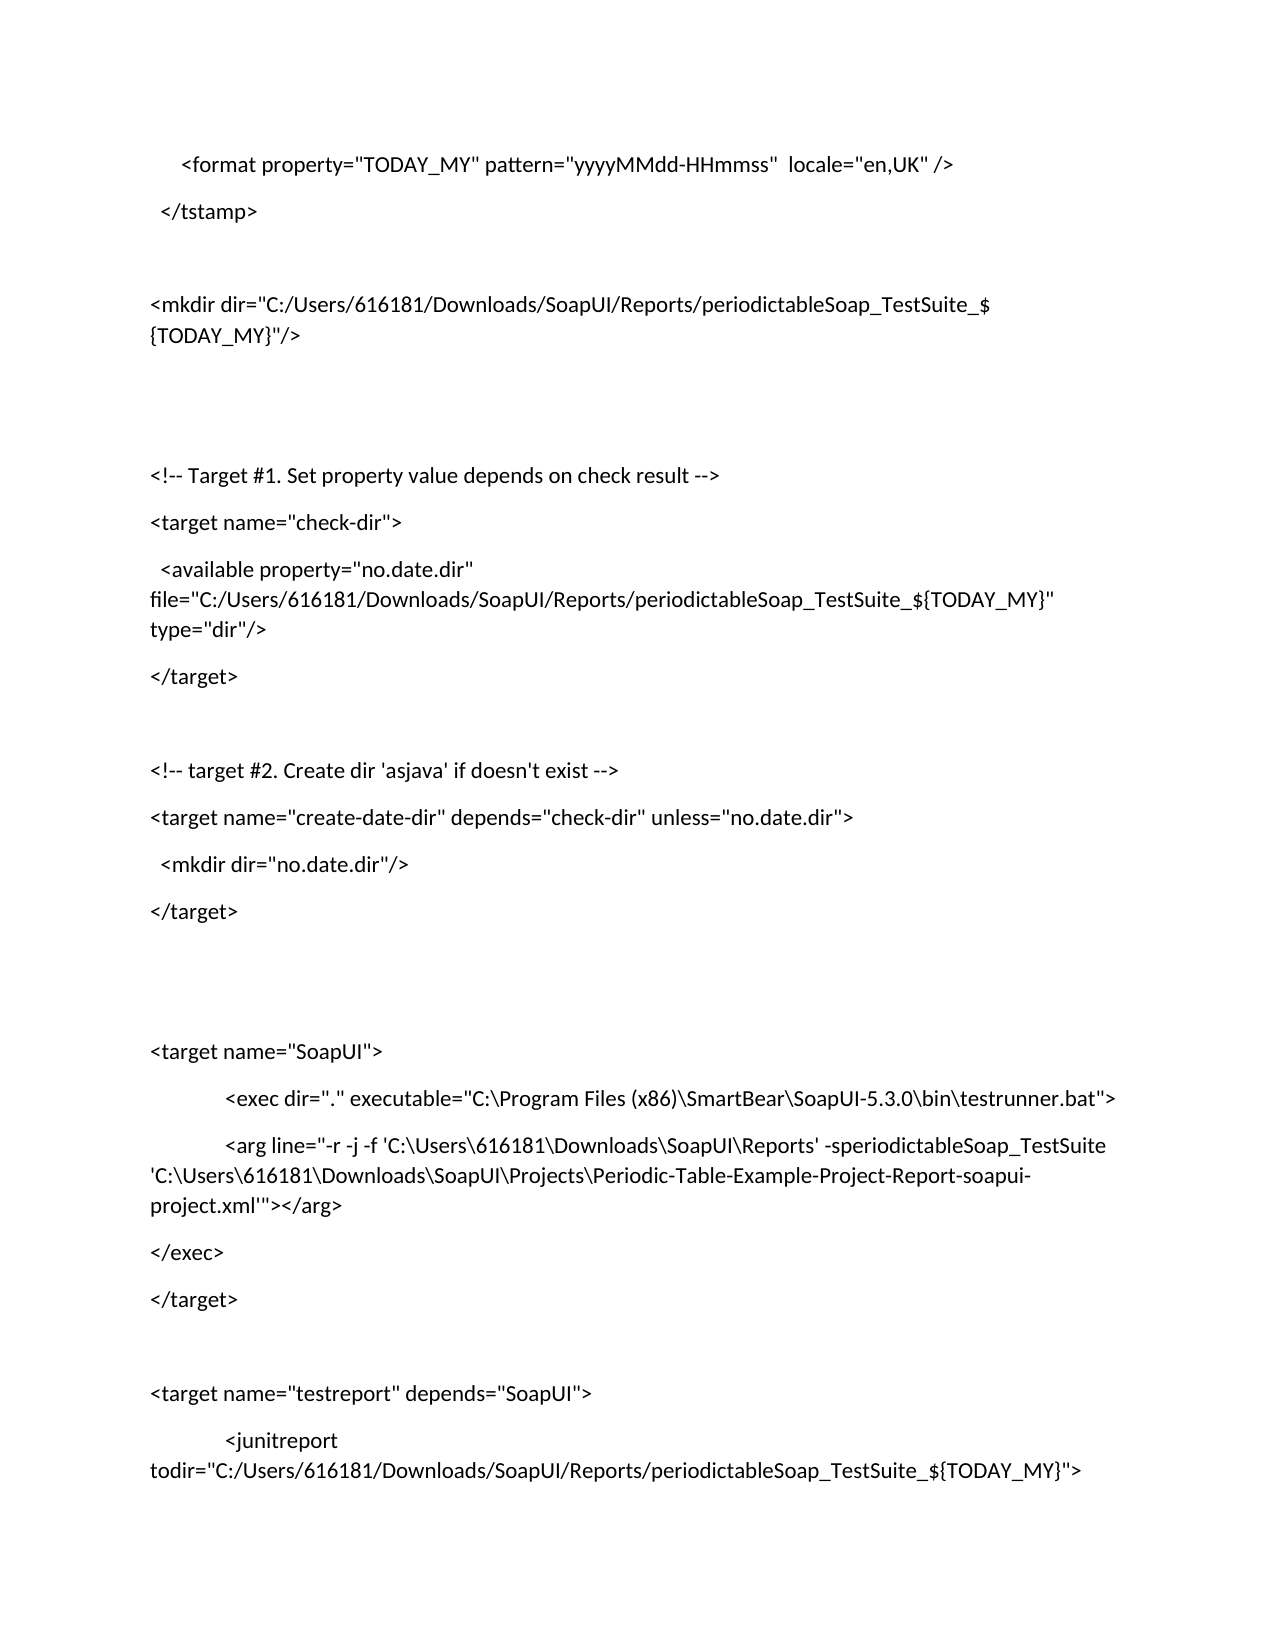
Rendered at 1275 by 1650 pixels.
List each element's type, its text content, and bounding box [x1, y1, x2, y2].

text </target> [150, 662, 1125, 691]
text <target name="check-dir"> [150, 508, 1125, 536]
text <exec dir="." executable="C:\Program Files (x86)\SmartBear\SoapUI-5.3.0\bin\testrunner.bat"> [150, 1084, 1125, 1112]
text <mkdir dir="C:/Users/616181/Downloads/SoapUI/Reports/periodictableSoap_TestSuite_${TODAY_MY}"/> [150, 291, 1125, 349]
text <!-- target #2. Create dir 'asjava' if doesn't exist --> [150, 756, 1125, 784]
text <!-- Target #1. Set property value depends on check result --> [150, 461, 1125, 489]
text <format property="TODAY_MY" pattern="yyyyMMdd-HHmmss" locale="en,UK" /> [150, 150, 1125, 178]
text </target> [150, 1285, 1125, 1313]
text <available property="no.date.dir" file="C:/Users/616181/Downloads/SoapUI/Reports/periodictableSoap_TestSuite_${TODAY_MY}" type="dir"/> [150, 555, 1125, 644]
text </exec> [150, 1238, 1125, 1267]
text <target name="create-date-dir" depends="check-dir" unless="no.date.dir"> [150, 803, 1125, 831]
text <target name="testreport" depends="SoapUI"> [150, 1379, 1125, 1407]
text <mkdir dir="no.date.dir"/> [150, 850, 1125, 878]
text <junitreport todir="C:/Users/616181/Downloads/SoapUI/Reports/periodictableSoap_TestSuite_${TODAY_MY}"> [150, 1426, 1125, 1484]
text <arg line="-r -j -f 'C:\Users\616181\Downloads\SoapUI\Reports' -speriodictableSoap_TestSuite 'C:\Users\616181\Downloads\SoapUI\Projects\Periodic-Table-Example-Project-Report-soapui-project.xml'"></arg> [150, 1131, 1125, 1220]
text <target name="SoapUI"> [150, 1037, 1125, 1066]
text </target> [150, 897, 1125, 925]
text </tstamp> [150, 197, 1125, 225]
